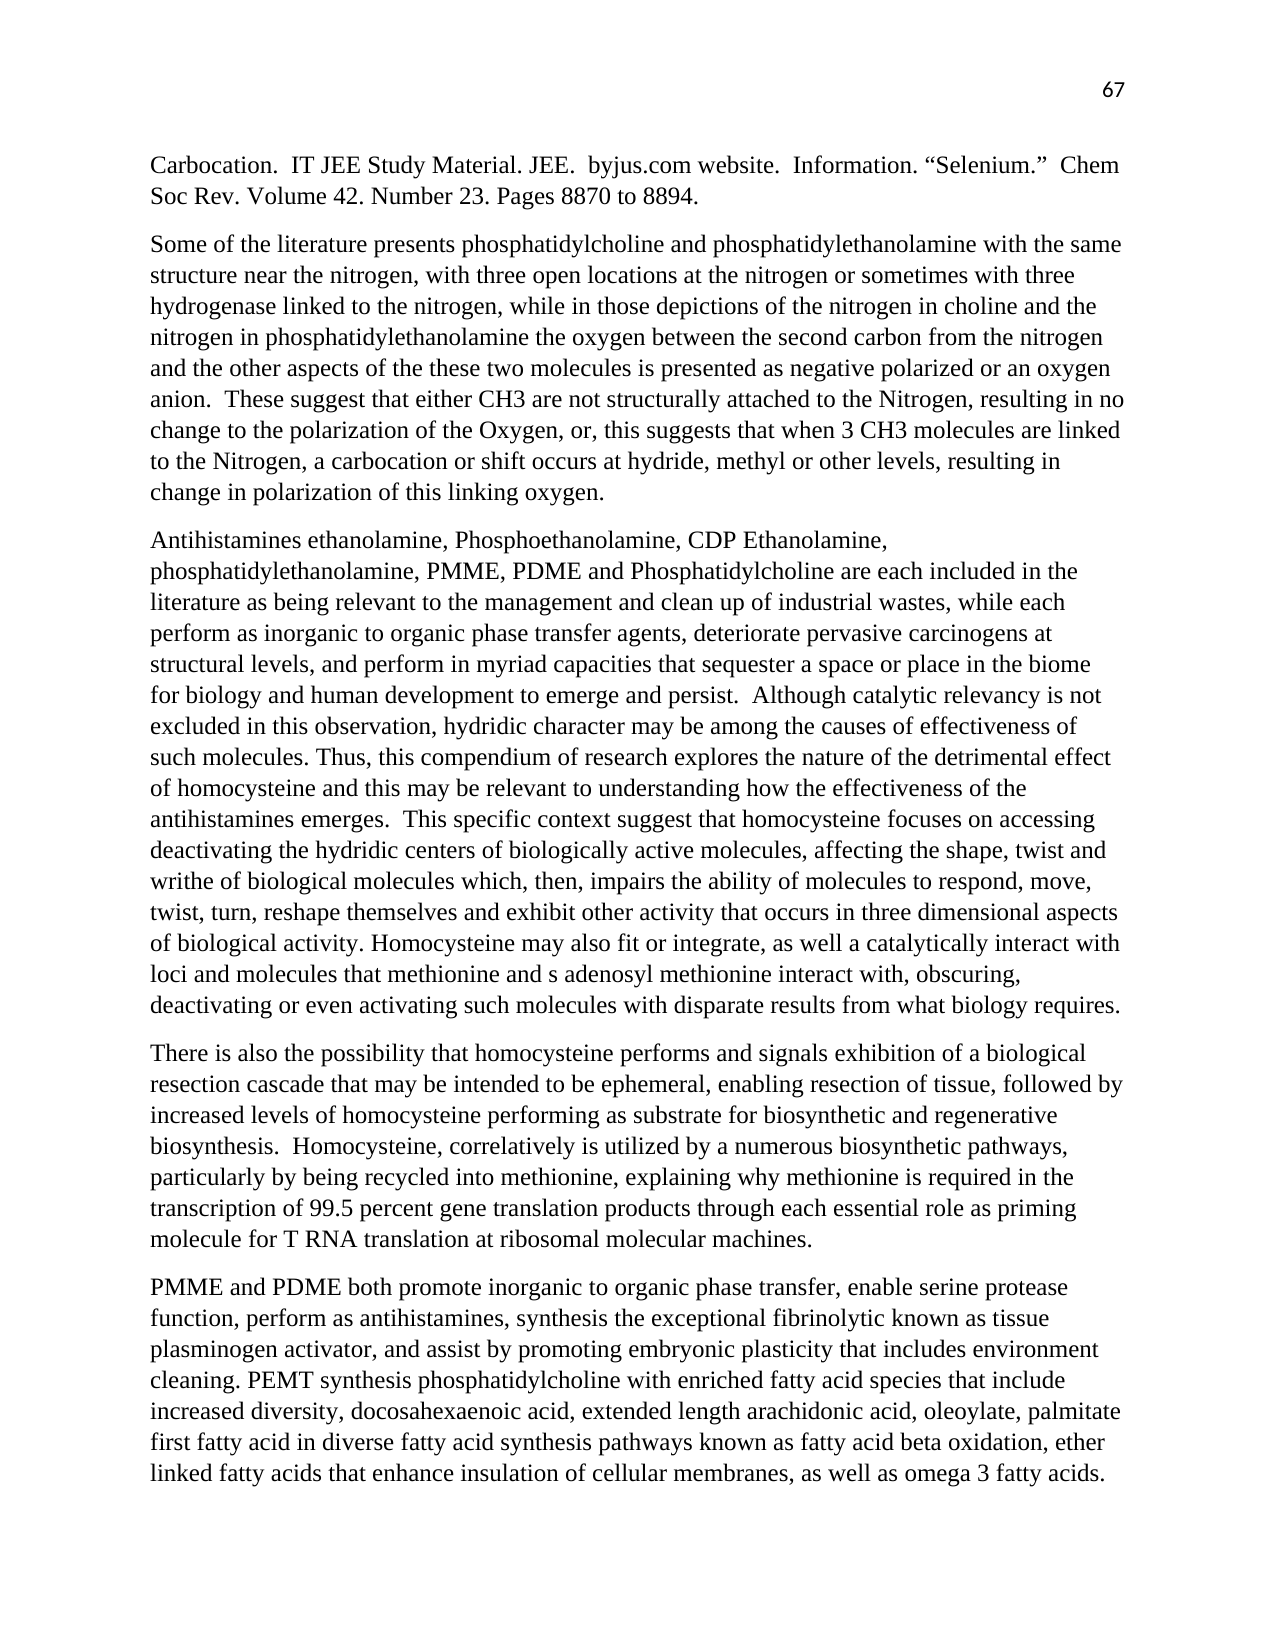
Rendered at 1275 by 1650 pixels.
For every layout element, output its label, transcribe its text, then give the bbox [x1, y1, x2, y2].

text Antihistamines ethanolamine, Phosphoethanolamine, CDP Ethanolamine, phosphatidylethanolamine, PMME, PDME and Phosphatidylcholine are each included in the literature as being relevant to the management and clean up of industrial wastes, while each perform as inorganic to organic phase transfer agents, deteriorate pervasive carcinogens at structural levels, and perform in myriad capacities that sequester a space or place in the biome for biology and human development to emerge and persist. Although catalytic relevancy is not excluded in this observation, hydridic character may be among the causes of effectiveness of such molecules. Thus, this compendium of research explores the nature of the detrimental effect of homocysteine and this may be relevant to understanding how the effectiveness of the antihistamines emerges. This specific context suggest that homocysteine focuses on accessing deactivating the hydridic centers of biologically active molecules, affecting the shape, twist and writhe of biological molecules which, then, impairs the ability of molecules to respond, move, twist, turn, reshape themselves and exhibit other activity that occurs in three dimensional aspects of biological activity. Homocysteine may also fit or integrate, as well a catalytically interact with loci and molecules that methionine and s adenosyl methionine interact with, obscuring, deactivating or even activating such molecules with disparate results from what biology requires. [150, 525, 1125, 1019]
text Some of the literature presents phosphatidylcholine and phosphatidylethanolamine with the same structure near the nitrogen, with three open locations at the nitrogen or sometimes with three hydrogenase linked to the nitrogen, while in those depictions of the nitrogen in choline and the nitrogen in phosphatidylethanolamine the oxygen between the second carbon from the nitrogen and the other aspects of the these two molecules is presented as negative polarized or an oxygen anion. These suggest that either CH3 are not structurally attached to the Nitrogen, resulting in no change to the polarization of the Oxygen, or, this suggests that when 3 CH3 molecules are linked to the Nitrogen, a carbocation or shift occurs at hydride, methyl or other levels, resulting in change in polarization of this linking oxygen. [150, 229, 1125, 506]
text There is also the possibility that homocysteine performs and signals exhibition of a biological resection cascade that may be intended to be ephemeral, enabling resection of tissue, followed by increased levels of homocysteine performing as substrate for biosynthetic and regenerative biosynthesis. Homocysteine, correlatively is utilized by a numerous biosynthetic pathways, particularly by being recycled into methionine, explaining why methionine is required in the transcription of 99.5 percent gene translation products through each essential role as priming molecule for T RNA translation at ribosomal molecular machines. [150, 1038, 1125, 1253]
